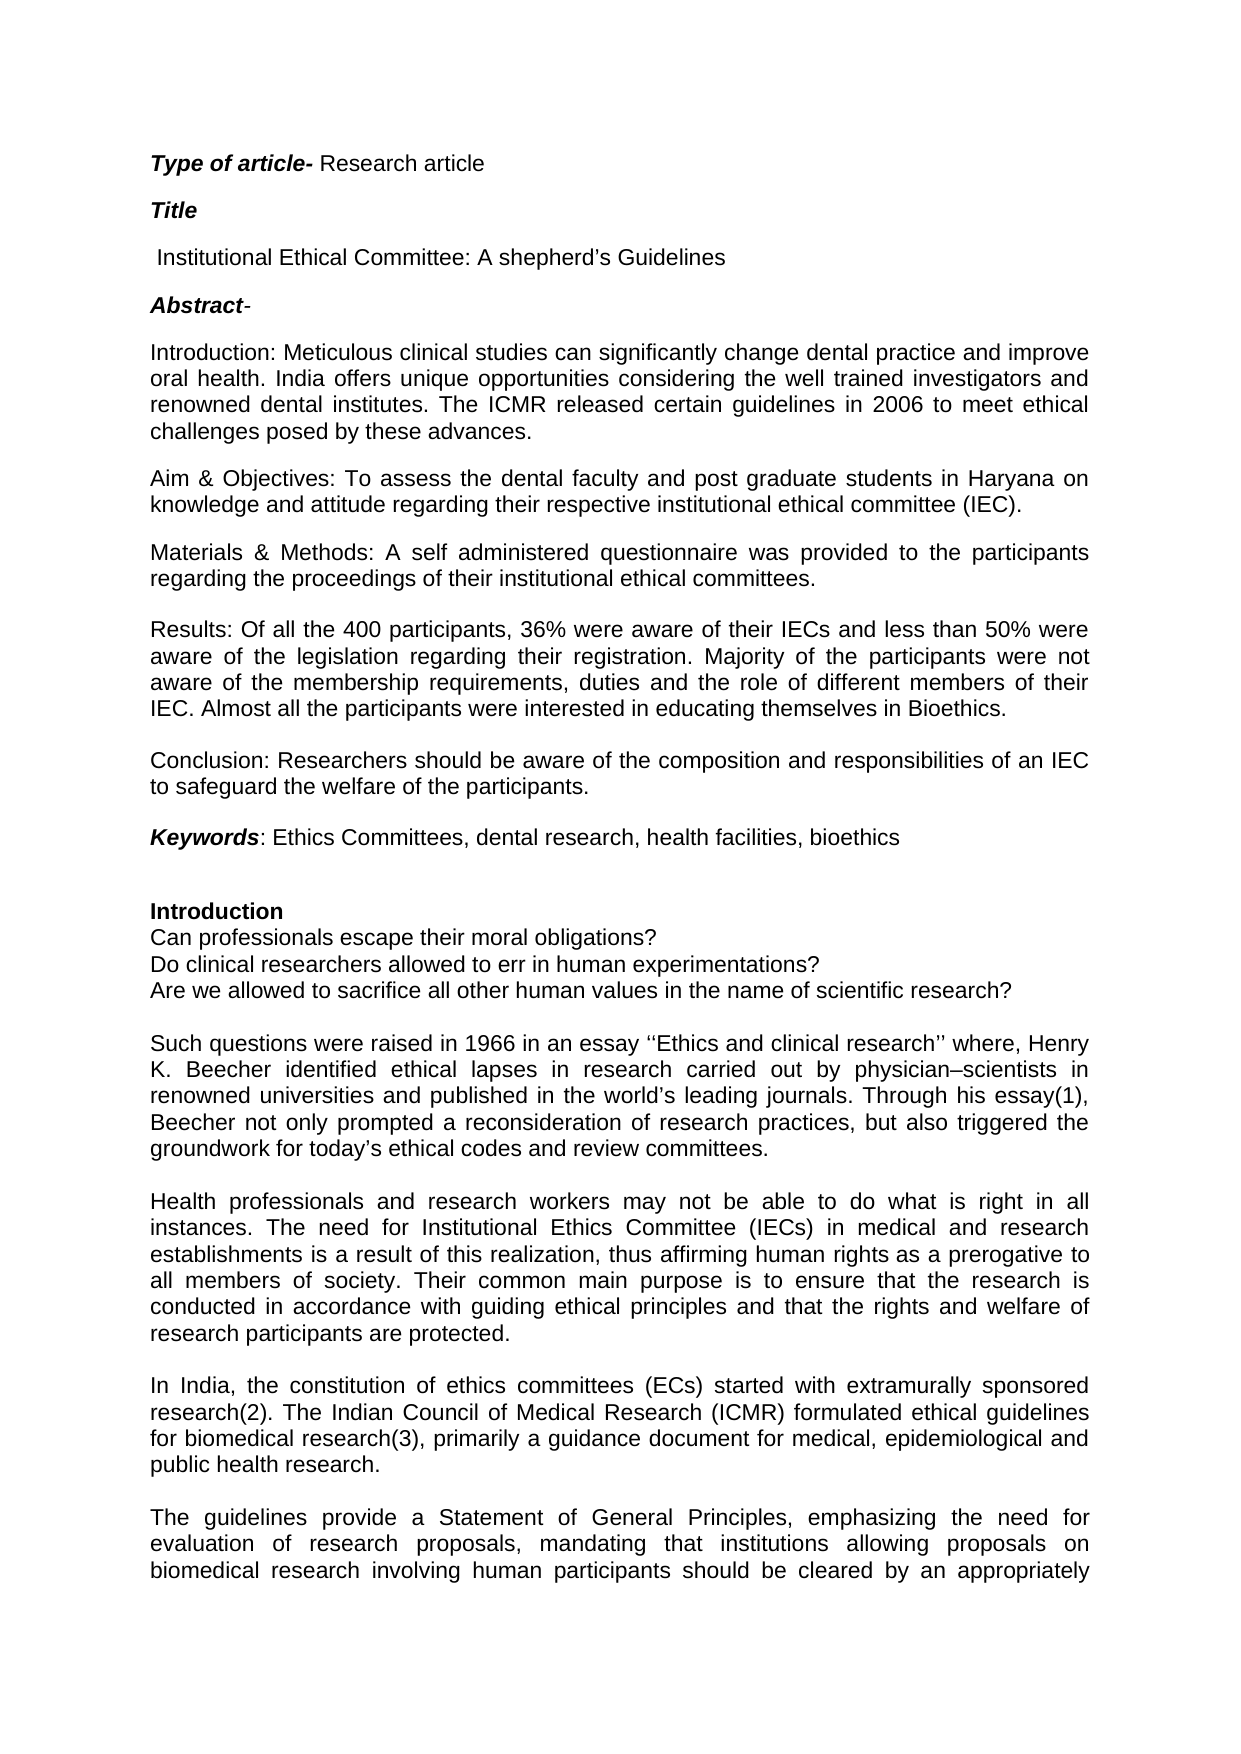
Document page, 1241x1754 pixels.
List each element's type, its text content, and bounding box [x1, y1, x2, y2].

text Can professionals escape their moral obligations? [150, 924, 1090, 951]
subtitle Materials & Methods: A self administered questionnaire was provided to the participants regarding the proceedings of their institutional ethical committees. [150, 538, 1090, 591]
text Introduction [150, 898, 1090, 924]
subtitle Results: Of all the 400 participants, 36% were aware of their IECs and less than 50% were aware of the legislation regarding their registration. Majority of the participants were not aware of the membership requirements, duties and the role of different members of their IEC. Almost all the participants were interested in educating themselves in Bioethics. [150, 616, 1090, 722]
text Aim & Objectives: To assess the dental faculty and post graduate students in Haryana on knowledge and attitude regarding their respective institutional ethical committee (IEC). [150, 465, 1090, 518]
subtitle Keywords: Ethics Committees, dental research, health facilities, bioethics [150, 824, 1090, 851]
text Type of article- Research article [150, 150, 1090, 176]
text Do clinical researchers allowed to err in human experimentations? [150, 951, 1090, 977]
subtitle Conclusion: Researchers should be aware of the composition and responsibilities of an IEC to safeguard the welfare of the participants. [150, 747, 1090, 799]
text Abstract- [150, 292, 1090, 318]
text Are we allowed to sacrifice all other human values in the name of scientific research? [150, 977, 1090, 1003]
text Such questions were raised in 1966 in an essay ‘‘Ethics and clinical research’’ where, Henry K. Beecher identified ethical lapses in research carried out by physician–scientists in renowned universities and published in the world’s leading journals. Through his essay(1), Beecher not only prompted a reconsideration of research practices, but also triggered the groundwork for today’s ethical codes and review committees. [150, 1030, 1090, 1161]
text Health professionals and research workers may not be able to do what is right in all instances. The need for Institutional Ethics Committee (IECs) in medical and research establishments is a result of this realization, thus affirming human rights as a prerogative to all members of society. Their common main purpose is to ensure that the research is conducted in accordance with guiding ethical principles and that the rights and welfare of research participants are protected. [150, 1188, 1090, 1346]
text Title [150, 197, 1090, 223]
text In India, the constitution of ethics committees (ECs) started with extramurally sponsored research(2). The Indian Council of Medical Research (ICMR) formulated ethical guidelines for biomedical research(3), primarily a guidance document for medical, epidemiological and public health research. [150, 1372, 1090, 1478]
text Introduction: Meticulous clinical studies can significantly change dental practice and improve oral health. India offers unique opportunities considering the well trained investigators and renowned dental institutes. The ICMR released certain guidelines in 2006 to meet ethical challenges posed by these advances. [150, 339, 1090, 444]
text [150, 1504, 1090, 1583]
text Institutional Ethical Committee: A shepherd’s Guidelines [150, 244, 1090, 271]
